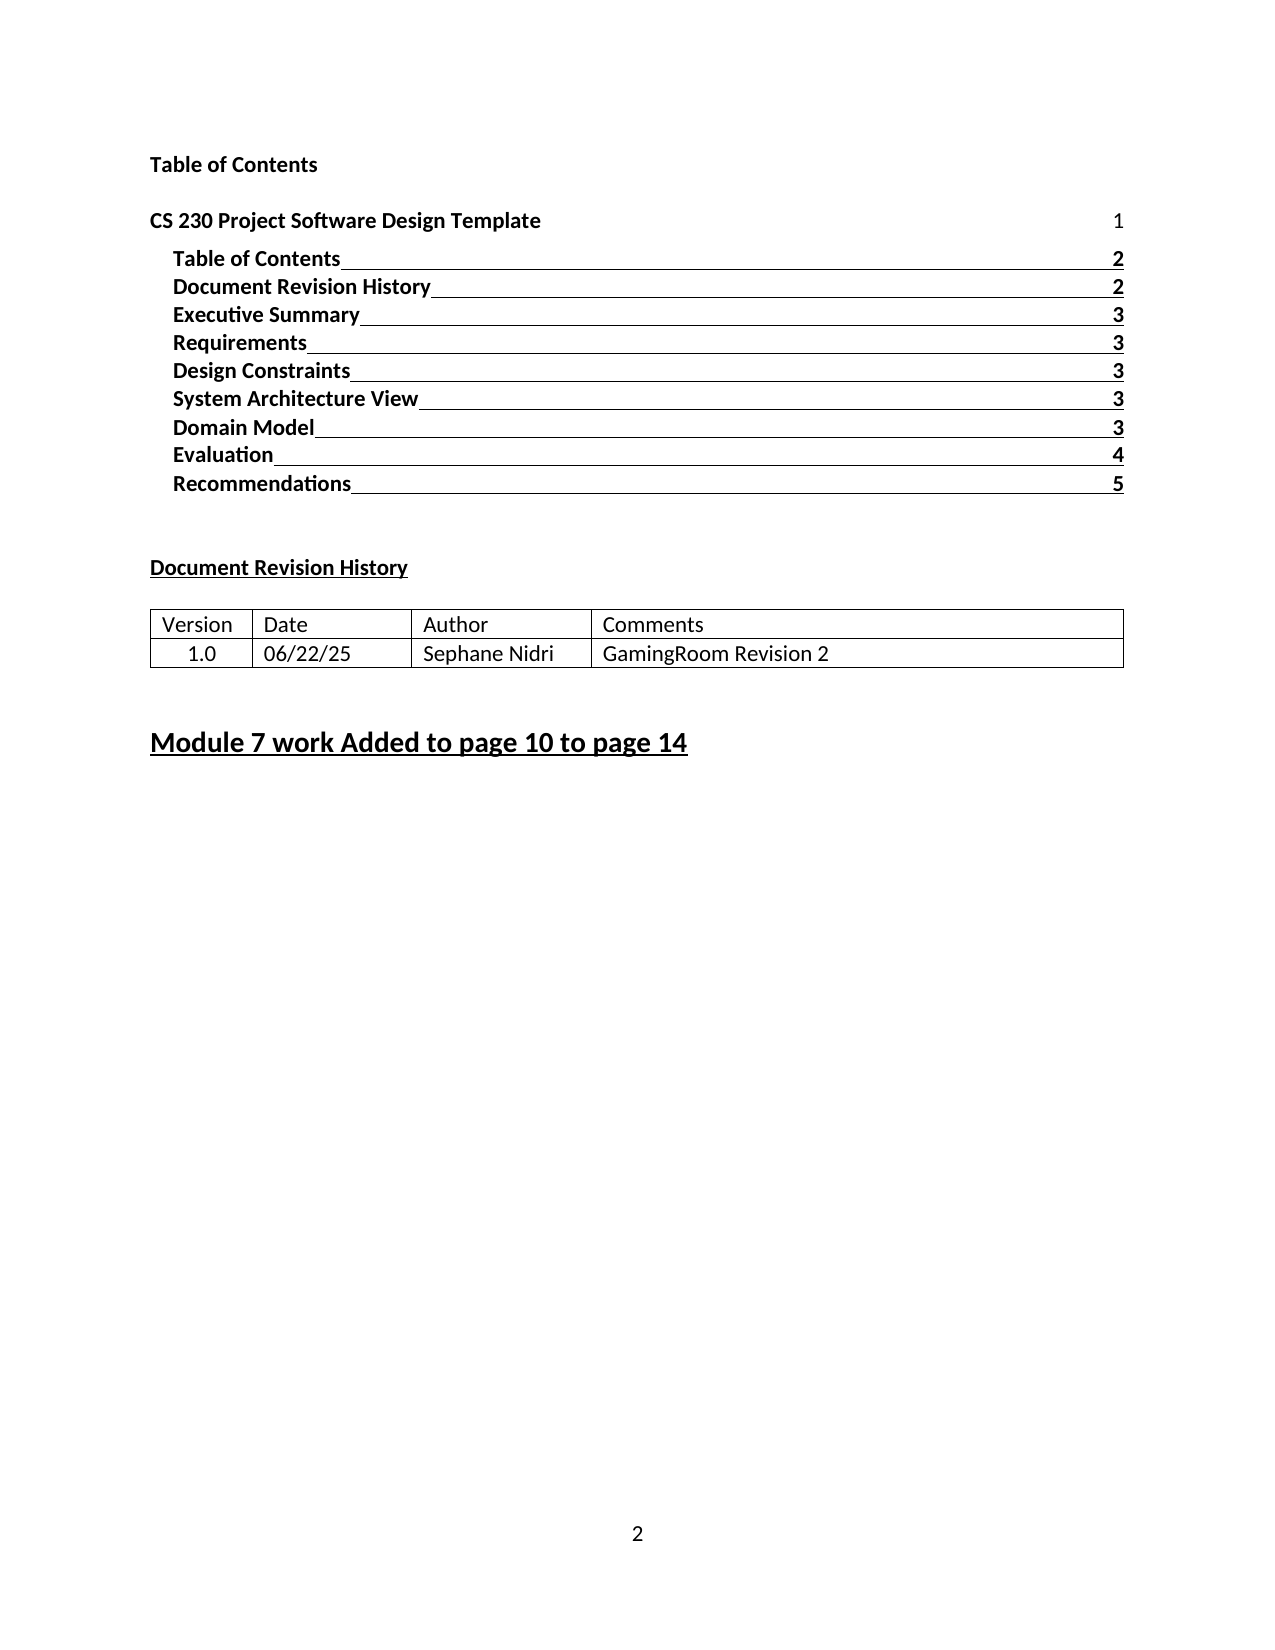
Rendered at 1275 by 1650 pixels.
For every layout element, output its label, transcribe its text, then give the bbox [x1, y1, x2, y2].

table_header Comments [592, 610, 1123, 638]
table_cell Sephane Nidri [412, 639, 591, 667]
table_header Version [151, 610, 252, 638]
subtitle Table of Contents [150, 150, 1125, 178]
table_cell 1.0 [151, 639, 252, 667]
table_cell 06/22/25 [253, 639, 411, 667]
table_header Author [412, 610, 591, 638]
table_header Date [253, 610, 411, 638]
text Module 7 work Added to page 10 to page 14 [150, 724, 1125, 759]
table_cell GamingRoom Revision 2 [592, 639, 1123, 667]
subtitle Document Revision History [150, 553, 1125, 581]
